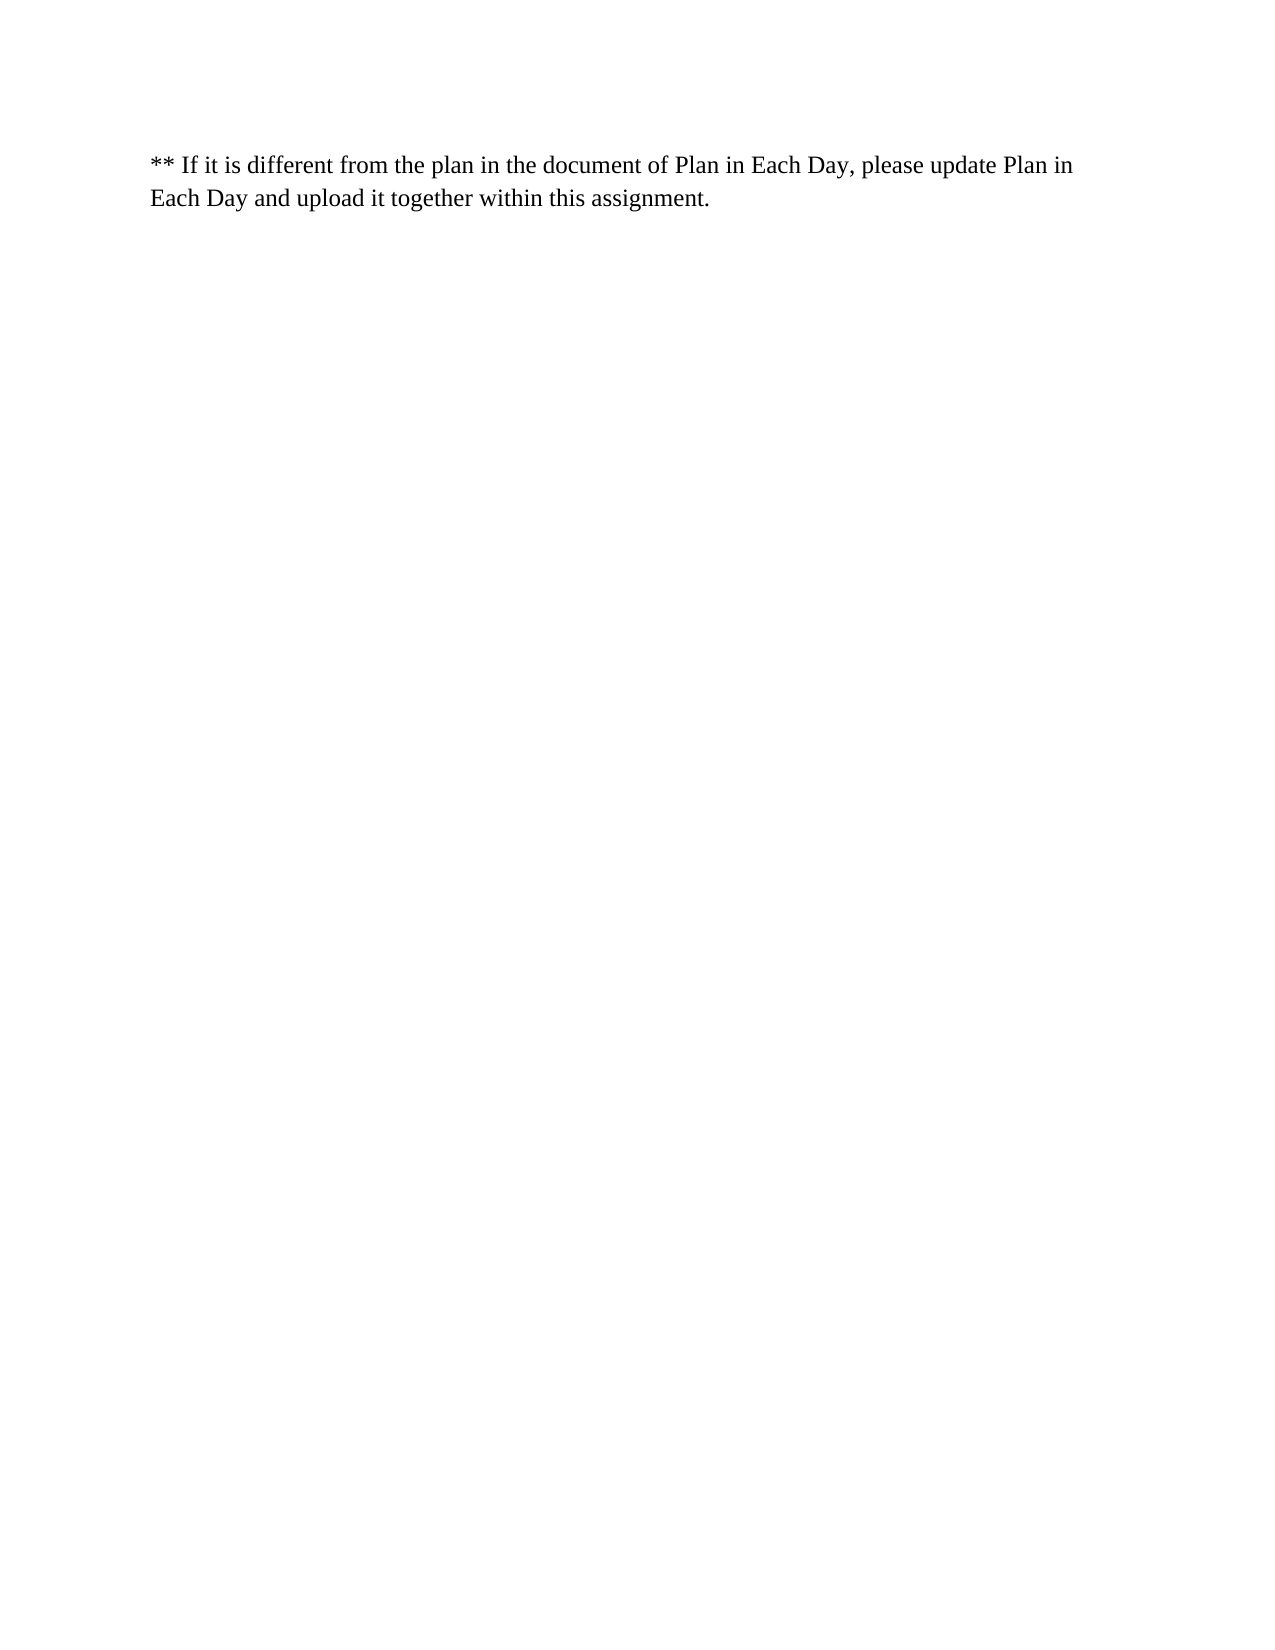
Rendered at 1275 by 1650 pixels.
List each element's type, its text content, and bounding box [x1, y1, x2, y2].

text ** If it is different from the plan in the document of Plan in Each Day, please update Plan in Each Day and upload it together within this assignment. [150, 150, 1125, 212]
